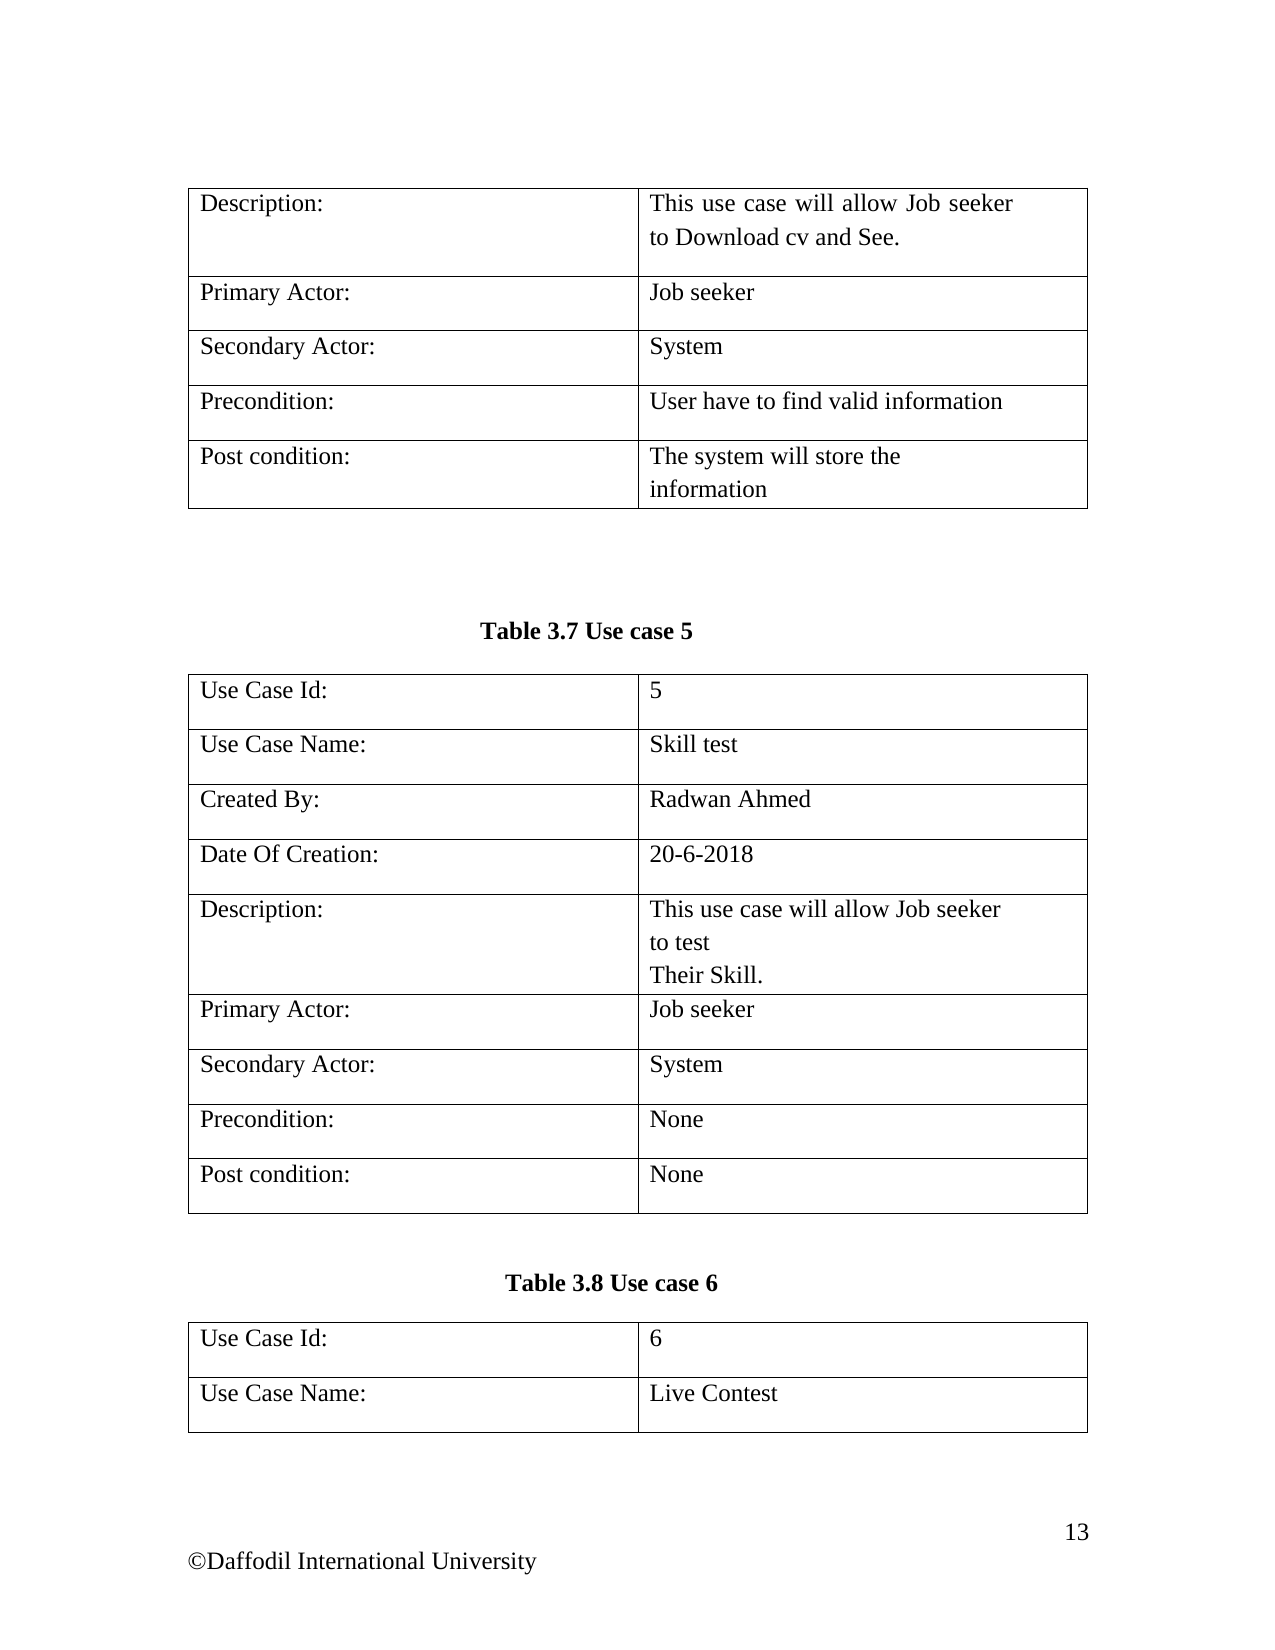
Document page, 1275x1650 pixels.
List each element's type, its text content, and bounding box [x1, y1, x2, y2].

table_cell Precondition: [189, 1105, 638, 1158]
table_cell Primary Actor: [189, 995, 638, 1048]
table_cell Use Case Name: [189, 730, 638, 783]
table_cell Post condition: [189, 441, 638, 507]
table_cell The system will store the information [639, 441, 1087, 507]
table_cell User have to find valid information [639, 386, 1087, 440]
table_cell Secondary Actor: [189, 331, 638, 385]
table_header 5 [639, 675, 1087, 728]
table_cell Post condition: [189, 1159, 638, 1213]
table_cell None [639, 1105, 1087, 1158]
table_cell Primary Actor: [189, 277, 638, 330]
table_cell Radwan Ahmed [639, 785, 1087, 838]
table_cell Description: [189, 895, 638, 993]
table_cell This use case will allow Job seeker to test Their Skill. [639, 895, 1087, 993]
table_cell Skill test [639, 730, 1087, 783]
table_header Use Case Id: [189, 1323, 638, 1377]
table_header 6 [639, 1323, 1087, 1377]
table_cell Precondition: [189, 386, 638, 440]
table_cell System [639, 1050, 1087, 1103]
table_cell None [639, 1159, 1087, 1213]
table_cell Date Of Creation: [189, 840, 638, 893]
table_cell Live Contest [639, 1378, 1087, 1432]
text Table 3.7 Use case 5 [186, 616, 1018, 645]
table_cell 20-6-2018 [639, 840, 1087, 893]
table_cell System [639, 331, 1087, 385]
table_cell Created By: [189, 785, 638, 838]
table_cell This use case will allow Job seeker to Download cv and See. [639, 189, 1087, 276]
table_cell Job seeker [639, 995, 1087, 1048]
table_cell Use Case Name: [189, 1378, 638, 1432]
table_cell Job seeker [639, 277, 1087, 330]
table_cell Secondary Actor: [189, 1050, 638, 1103]
text Table 3.8 Use case 6 [186, 1268, 1018, 1297]
table_header Use Case Id: [189, 675, 638, 728]
table_cell Description: [189, 189, 638, 276]
